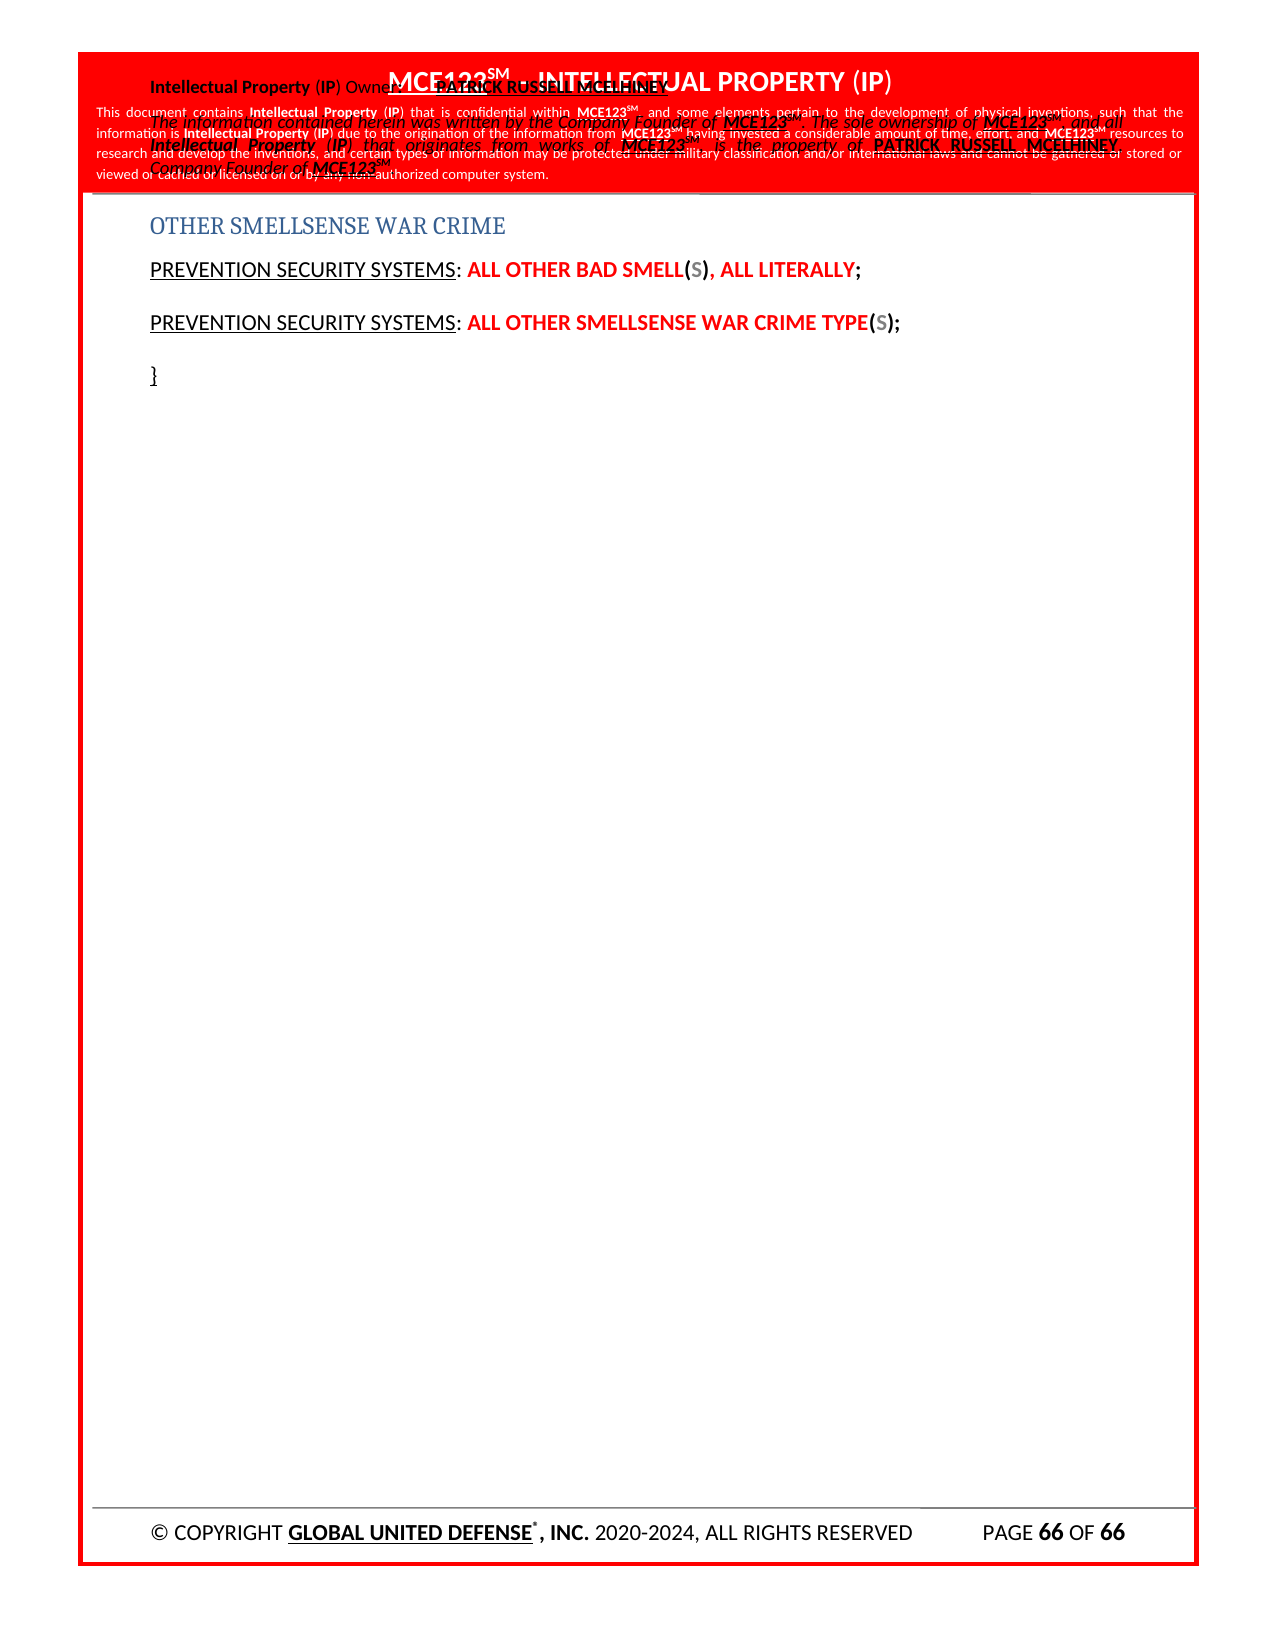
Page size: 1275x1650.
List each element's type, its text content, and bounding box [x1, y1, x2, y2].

text } [150, 361, 1125, 389]
text PREVENTION SECURITY SYSTEMS: ALL OTHER SMELLSENSE WAR CRIME TYPE(S); [150, 308, 1125, 336]
text PREVENTION SECURITY SYSTEMS: ALL OTHER BAD SMELL(S), ALL LITERALLY; [150, 255, 1125, 283]
subtitle OTHER SMELLSENSE WAR CRIME [150, 212, 1125, 240]
